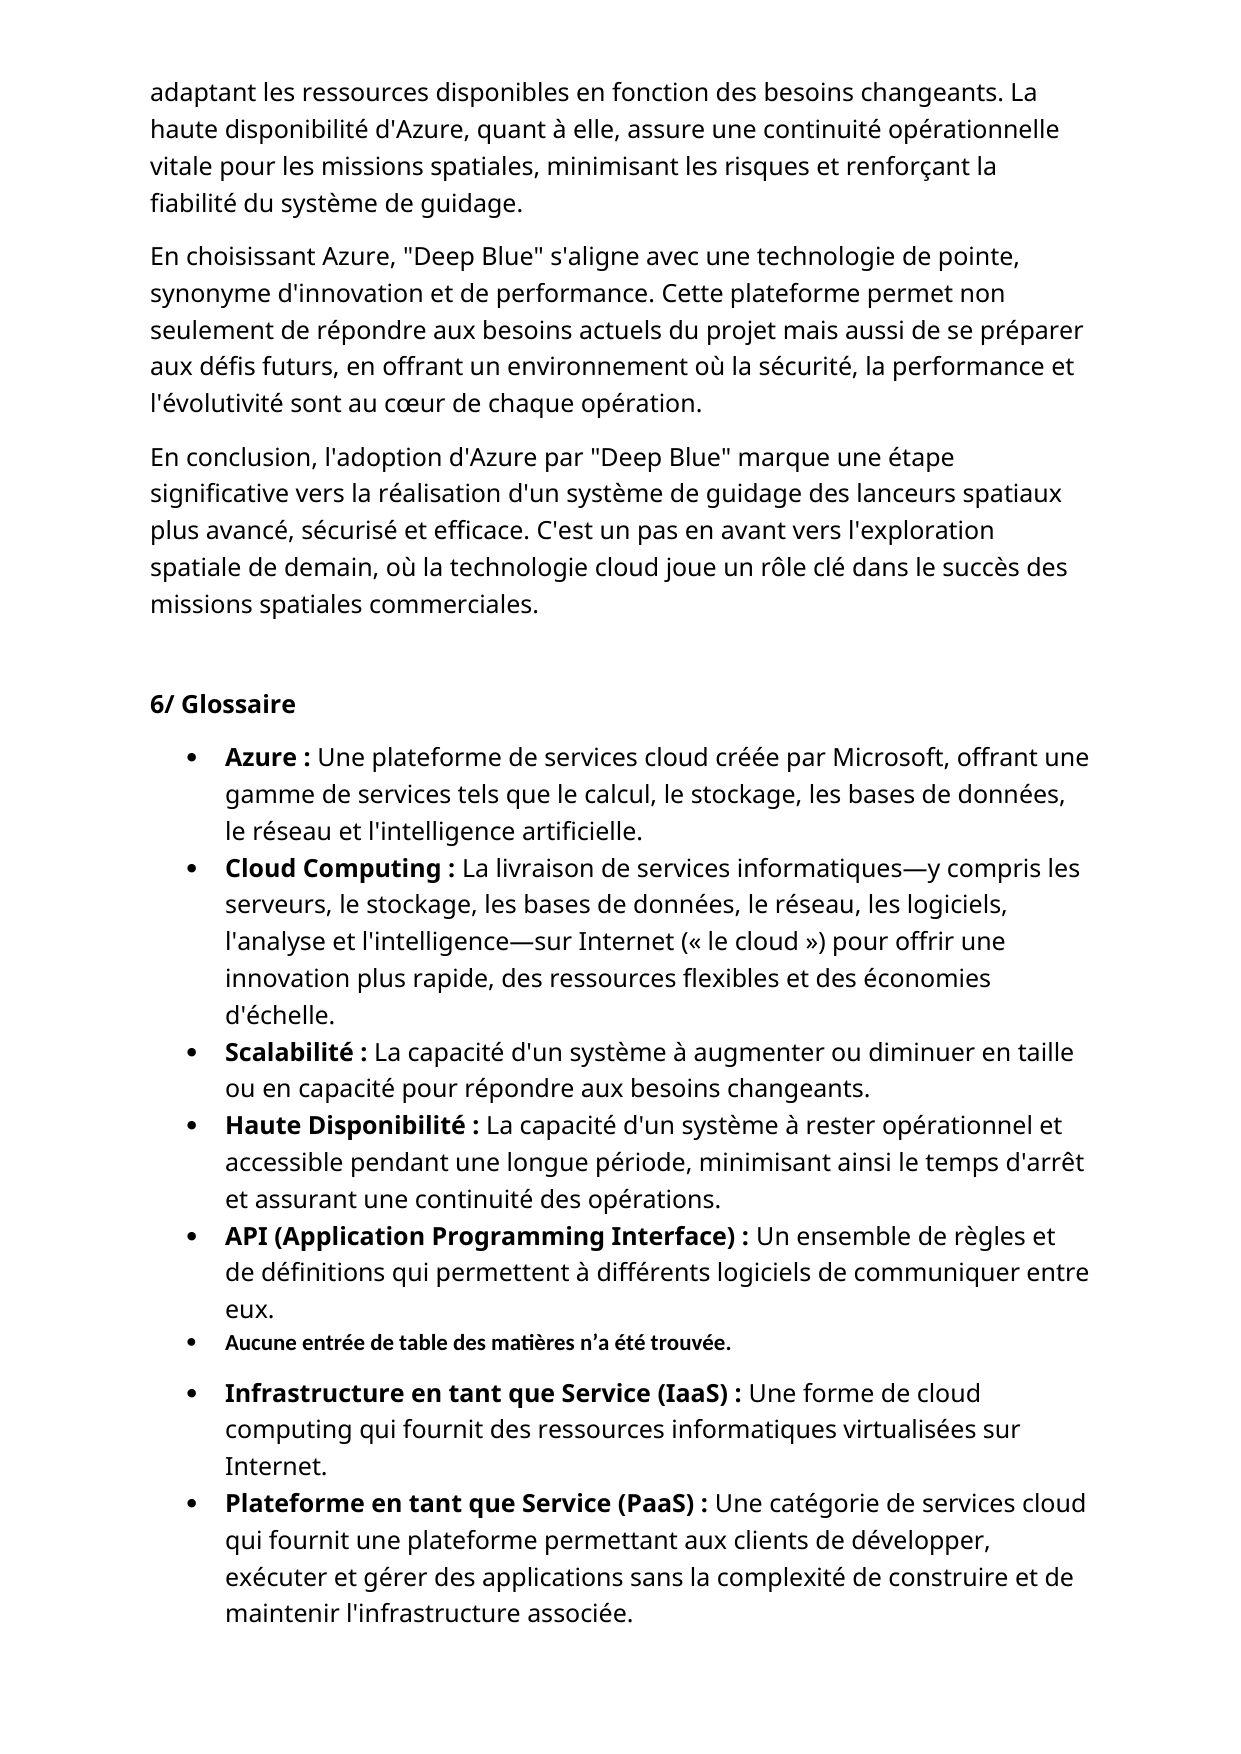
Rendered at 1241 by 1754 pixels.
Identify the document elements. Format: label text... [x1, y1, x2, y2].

list Scalabilité : La capacité d'un système à augmenter ou diminuer en taille ou en capacité pour répondre aux besoins changeants. [187, 1034, 1090, 1105]
list Haute Disponibilité : La capacité d'un système à rester opérationnel et accessible pendant une longue période, minimisant ainsi le temps d'arrêt et assurant une continuité des opérations. [187, 1108, 1090, 1215]
list Infrastructure en tant que Service (IaaS) : Une forme de cloud computing qui fournit des ressources informatiques virtualisées sur Internet. [187, 1375, 1090, 1483]
list Azure : Une plateforme de services cloud créée par Microsoft, offrant une gamme de services tels que le calcul, le stockage, les bases de données, le réseau et l'intelligence artificielle. [187, 740, 1090, 848]
list Cloud Computing : La livraison de services informatiques—y compris les serveurs, le stockage, les bases de données, le réseau, les logiciels, l'analyse et l'intelligence—sur Internet (« le cloud ») pour offrir une innovation plus rapide, des ressources flexibles et des économies d'échelle. [187, 850, 1090, 1032]
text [150, 75, 1090, 219]
list Plateforme en tant que Service (PaaS) : Une catégorie de services cloud qui fournit une plateforme permettant aux clients de développer, exécuter et gérer des applications sans la complexité de construire et de maintenir l'infrastructure associée. [187, 1486, 1090, 1630]
text En choisissant Azure, "Deep Blue" s'aligne avec une technologie de pointe, synonyme d'innovation et de performance. Cette plateforme permet non seulement de répondre aux besoins actuels du projet mais aussi de se préparer aux défis futurs, en offrant un environnement où la sécurité, la performance et l'évolutivité sont au cœur de chaque opération. [150, 239, 1090, 420]
text En conclusion, l'adoption d'Azure par "Deep Blue" marque une étape significative vers la réalisation d'un système de guidage des lanceurs spatiaux plus avancé, sécurisé et efficace. C'est un pas en avant vers l'exploration spatiale de demain, où la technologie cloud joue un rôle clé dans le succès des missions spatiales commerciales. [150, 439, 1090, 620]
text 6/ Glossaire [150, 687, 1090, 721]
list API (Application Programming Interface) : Un ensemble de règles et de définitions qui permettent à différents logiciels de communiquer entre eux. [187, 1218, 1090, 1326]
